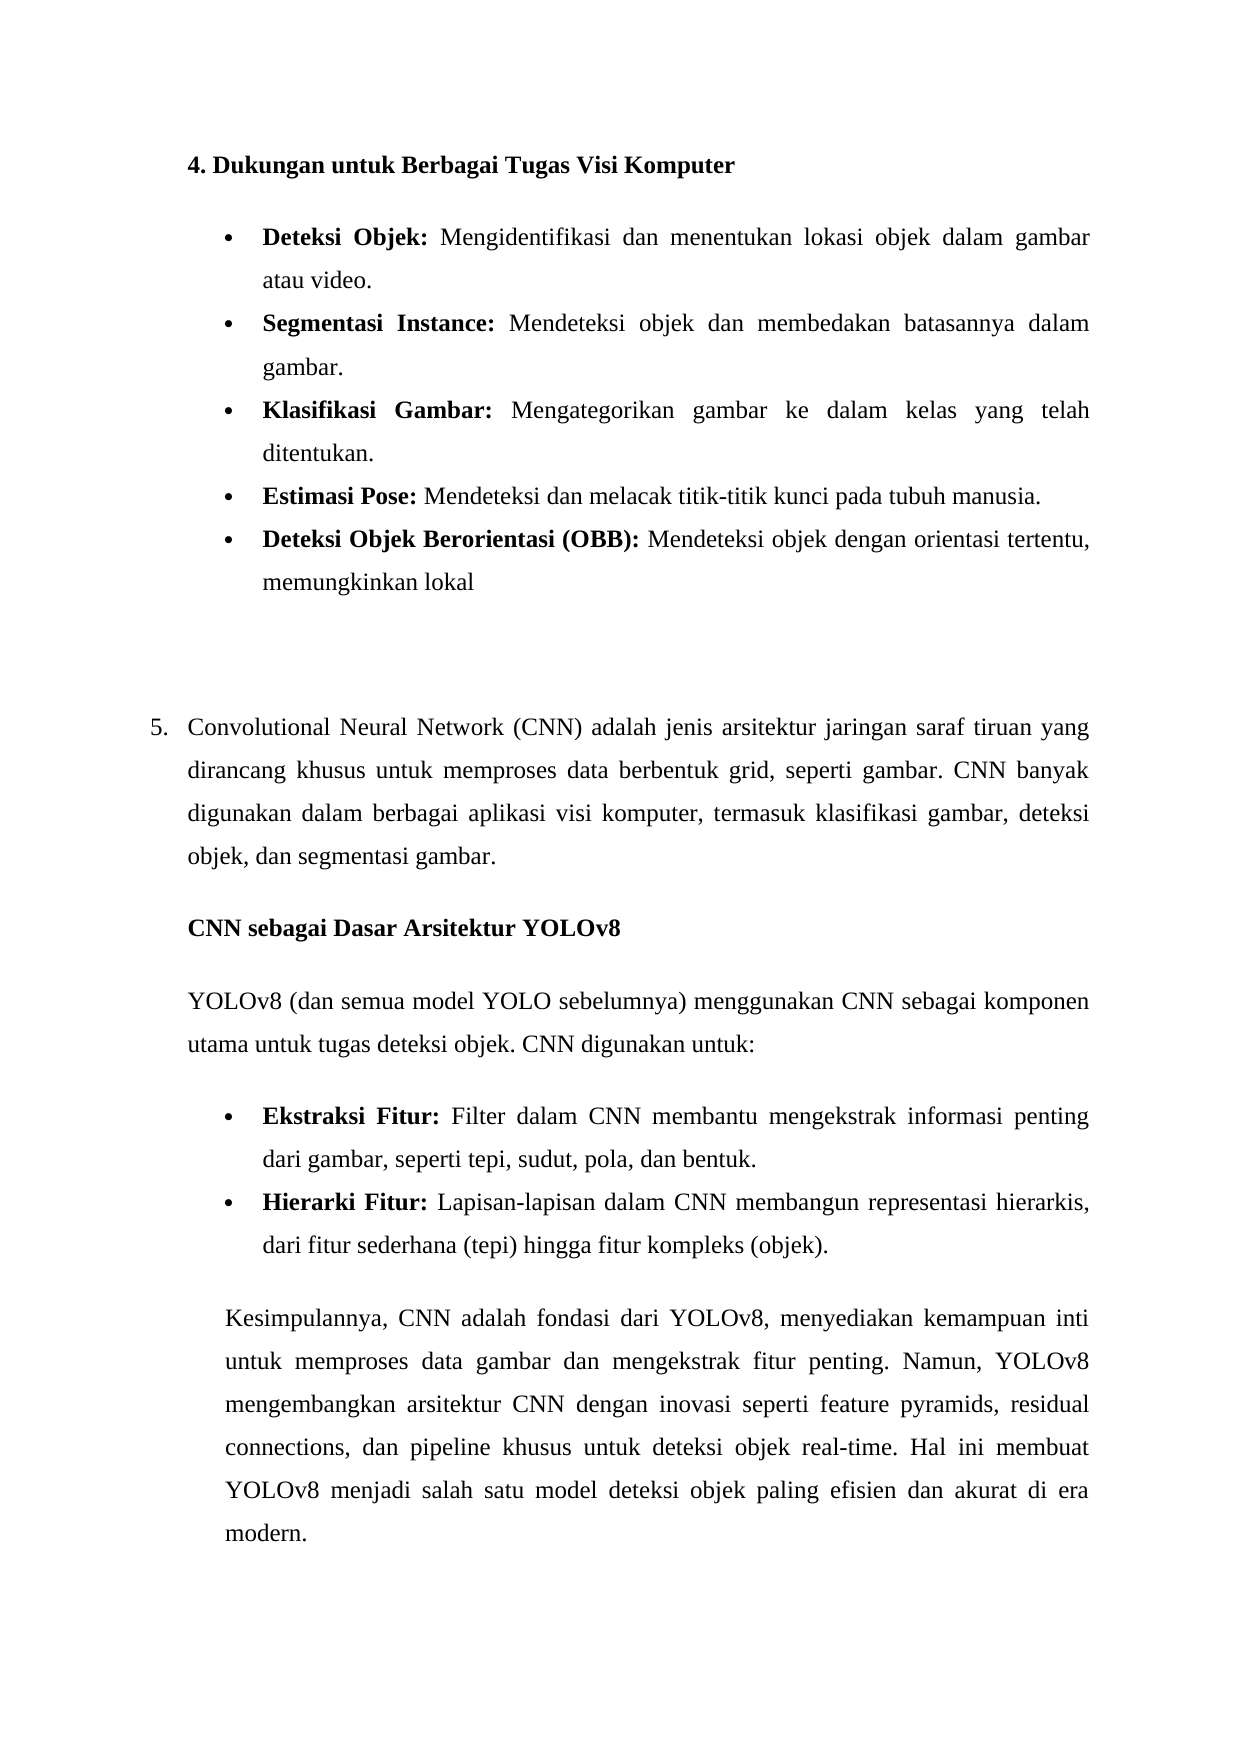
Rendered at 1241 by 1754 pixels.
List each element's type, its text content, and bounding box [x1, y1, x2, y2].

list Estimasi Pose: Mendeteksi dan melacak titik-titik kunci pada tubuh manusia. [225, 481, 1090, 510]
list Klasifikasi Gambar: Mengategorikan gambar ke dalam kelas yang telah ditentukan. [225, 395, 1090, 467]
text 4. Dukungan untuk Berbagai Tugas Visi Komputer [187, 150, 1090, 179]
list Ekstraksi Fitur: Filter dalam CNN membantu mengekstrak informasi penting dari gambar, seperti tepi, sudut, pola, dan bentuk. [225, 1101, 1090, 1173]
list Deteksi Objek Berorientasi (OBB): Mendeteksi objek dengan orientasi tertentu, memungkinkan lokal [225, 524, 1090, 596]
text CNN sebagai Dasar Arsitektur YOLOv8 [187, 913, 1090, 942]
text Kesimpulannya, CNN adalah fondasi dari YOLOv8, menyediakan kemampuan inti untuk memproses data gambar dan mengekstrak fitur penting. Namun, YOLOv8 mengembangkan arsitektur CNN dengan inovasi seperti feature pyramids, residual connections, dan pipeline khusus untuk deteksi objek real-time. Hal ini membuat YOLOv8 menjadi salah satu model deteksi objek paling efisien dan akurat di era modern. [225, 1303, 1090, 1547]
text YOLOv8 (dan semua model YOLO sebelumnya) menggunakan CNN sebagai komponen utama untuk tugas deteksi objek. CNN digunakan untuk: [187, 986, 1090, 1058]
list Convolutional Neural Network (CNN) adalah jenis arsitektur jaringan saraf tiruan yang dirancang khusus untuk memproses data berbentuk grid, seperti gambar. CNN banyak digunakan dalam berbagai aplikasi visi komputer, termasuk klasifikasi gambar, deteksi objek, dan segmentasi gambar. [150, 712, 1090, 870]
list Segmentasi Instance: Mendeteksi objek dan membedakan batasannya dalam gambar. [225, 308, 1090, 380]
list Deteksi Objek: Mengidentifikasi dan menentukan lokasi objek dalam gambar atau video. [225, 222, 1090, 294]
list Hierarki Fitur: Lapisan-lapisan dalam CNN membangun representasi hierarkis, dari fitur sederhana (tepi) hingga fitur kompleks (objek). [225, 1187, 1090, 1259]
